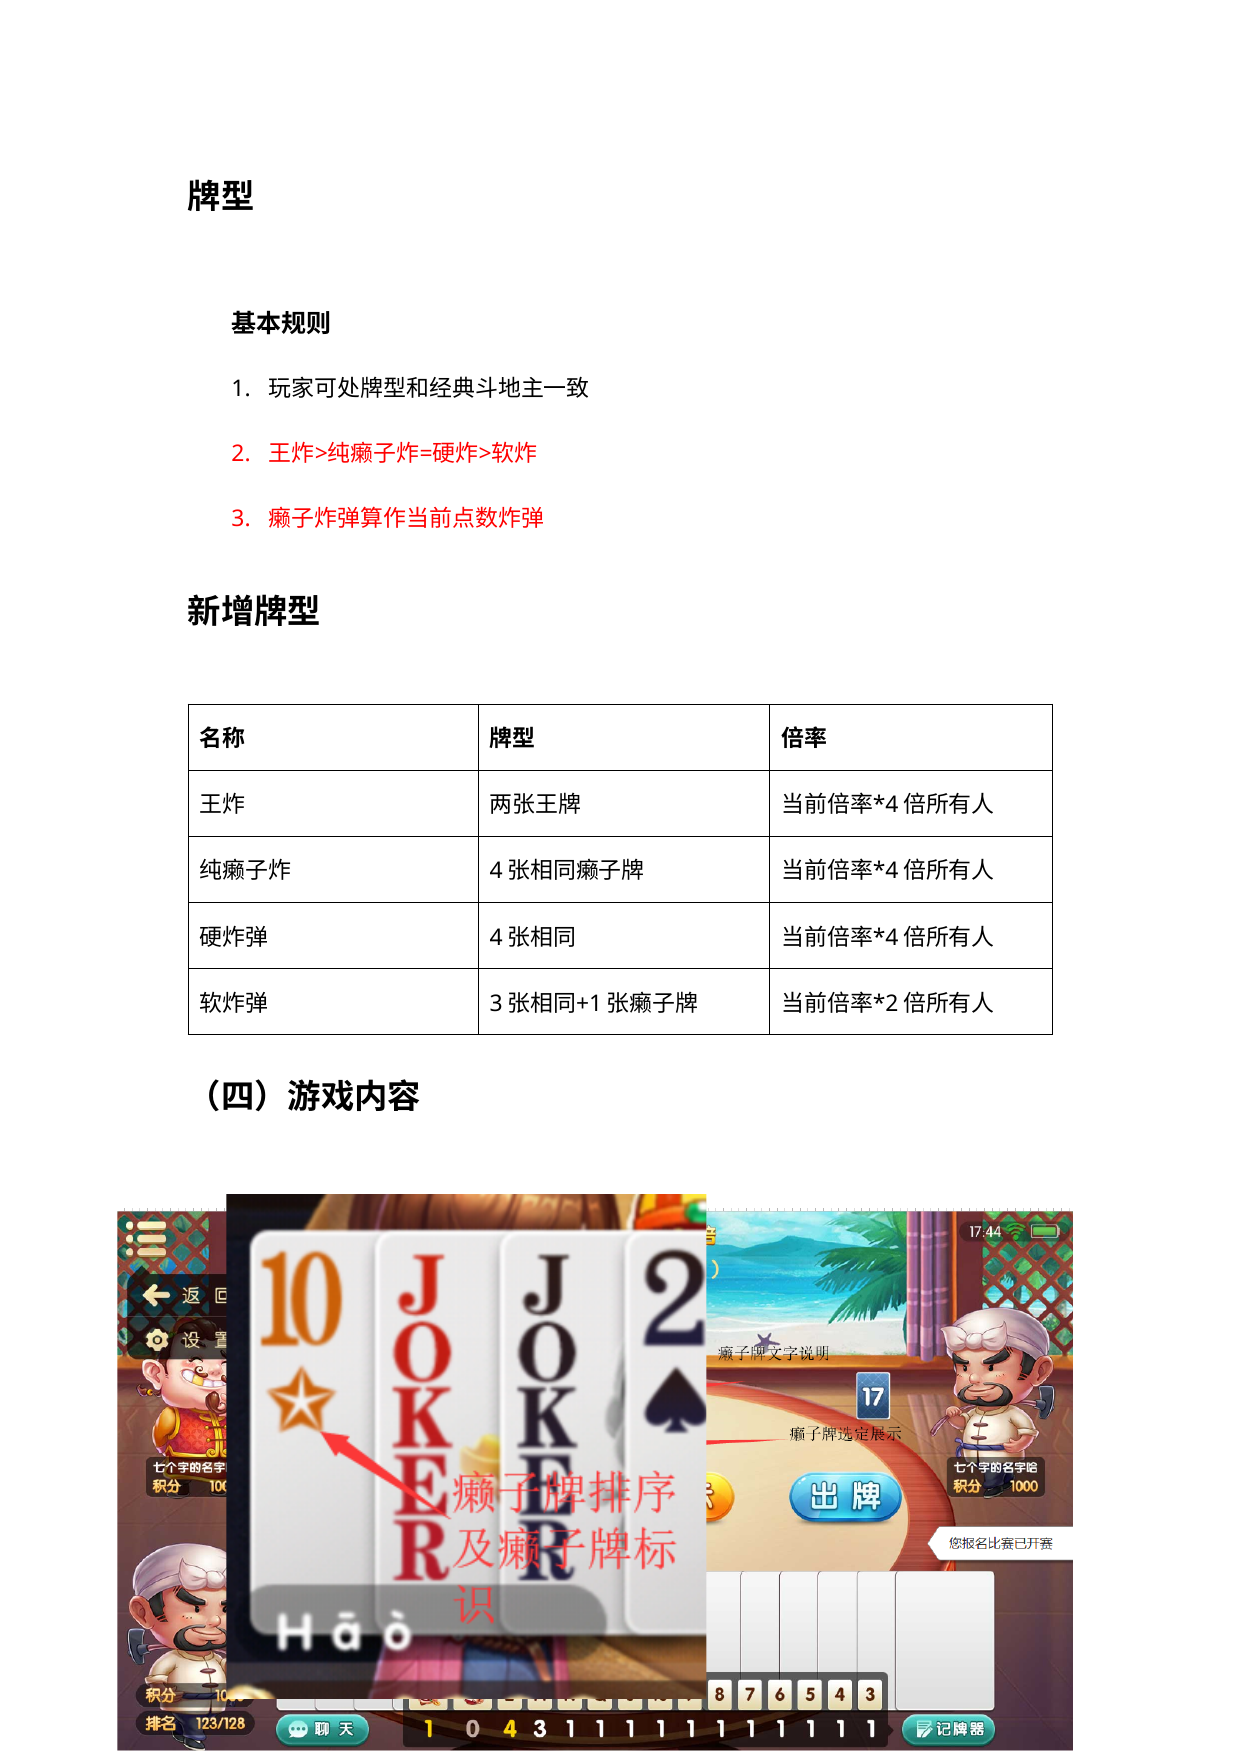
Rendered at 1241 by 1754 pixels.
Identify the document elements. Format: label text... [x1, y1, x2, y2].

table_header 牌型 [479, 705, 769, 769]
list 癞子炸弹算作当前点数炸弹 [231, 484, 1053, 549]
list 玩家可处牌型和经典斗地主一致 [231, 354, 1053, 419]
text 基本规则 [187, 289, 1053, 354]
picture [116, 1194, 1072, 1752]
table_cell 王炸 [189, 771, 478, 836]
table_cell 3张相同+1张癞子牌 [479, 969, 769, 1034]
table_cell 4张相同癞子牌 [479, 837, 769, 902]
table_cell 软炸弹 [189, 969, 478, 1034]
table_cell 硬炸弹 [189, 903, 478, 968]
table_cell 当前倍率*4倍所有人 [770, 903, 1052, 968]
table_cell 纯癞子炸 [189, 837, 478, 902]
table_cell 当前倍率*4倍所有人 [770, 837, 1052, 902]
table_cell 两张王牌 [479, 771, 769, 836]
table_header 倍率 [770, 705, 1052, 769]
subtitle （四）游戏内容 [187, 1062, 1053, 1127]
table_cell 当前倍率*2倍所有人 [770, 969, 1052, 1034]
table_cell 4张相同 [479, 903, 769, 968]
subtitle 牌型 [187, 162, 1053, 227]
table_header 名称 [189, 705, 478, 769]
table_cell 当前倍率*4倍所有人 [770, 771, 1052, 836]
list 王炸>纯癞子炸=硬炸>软炸 [231, 419, 1053, 484]
subtitle 新增牌型 [187, 576, 1053, 641]
